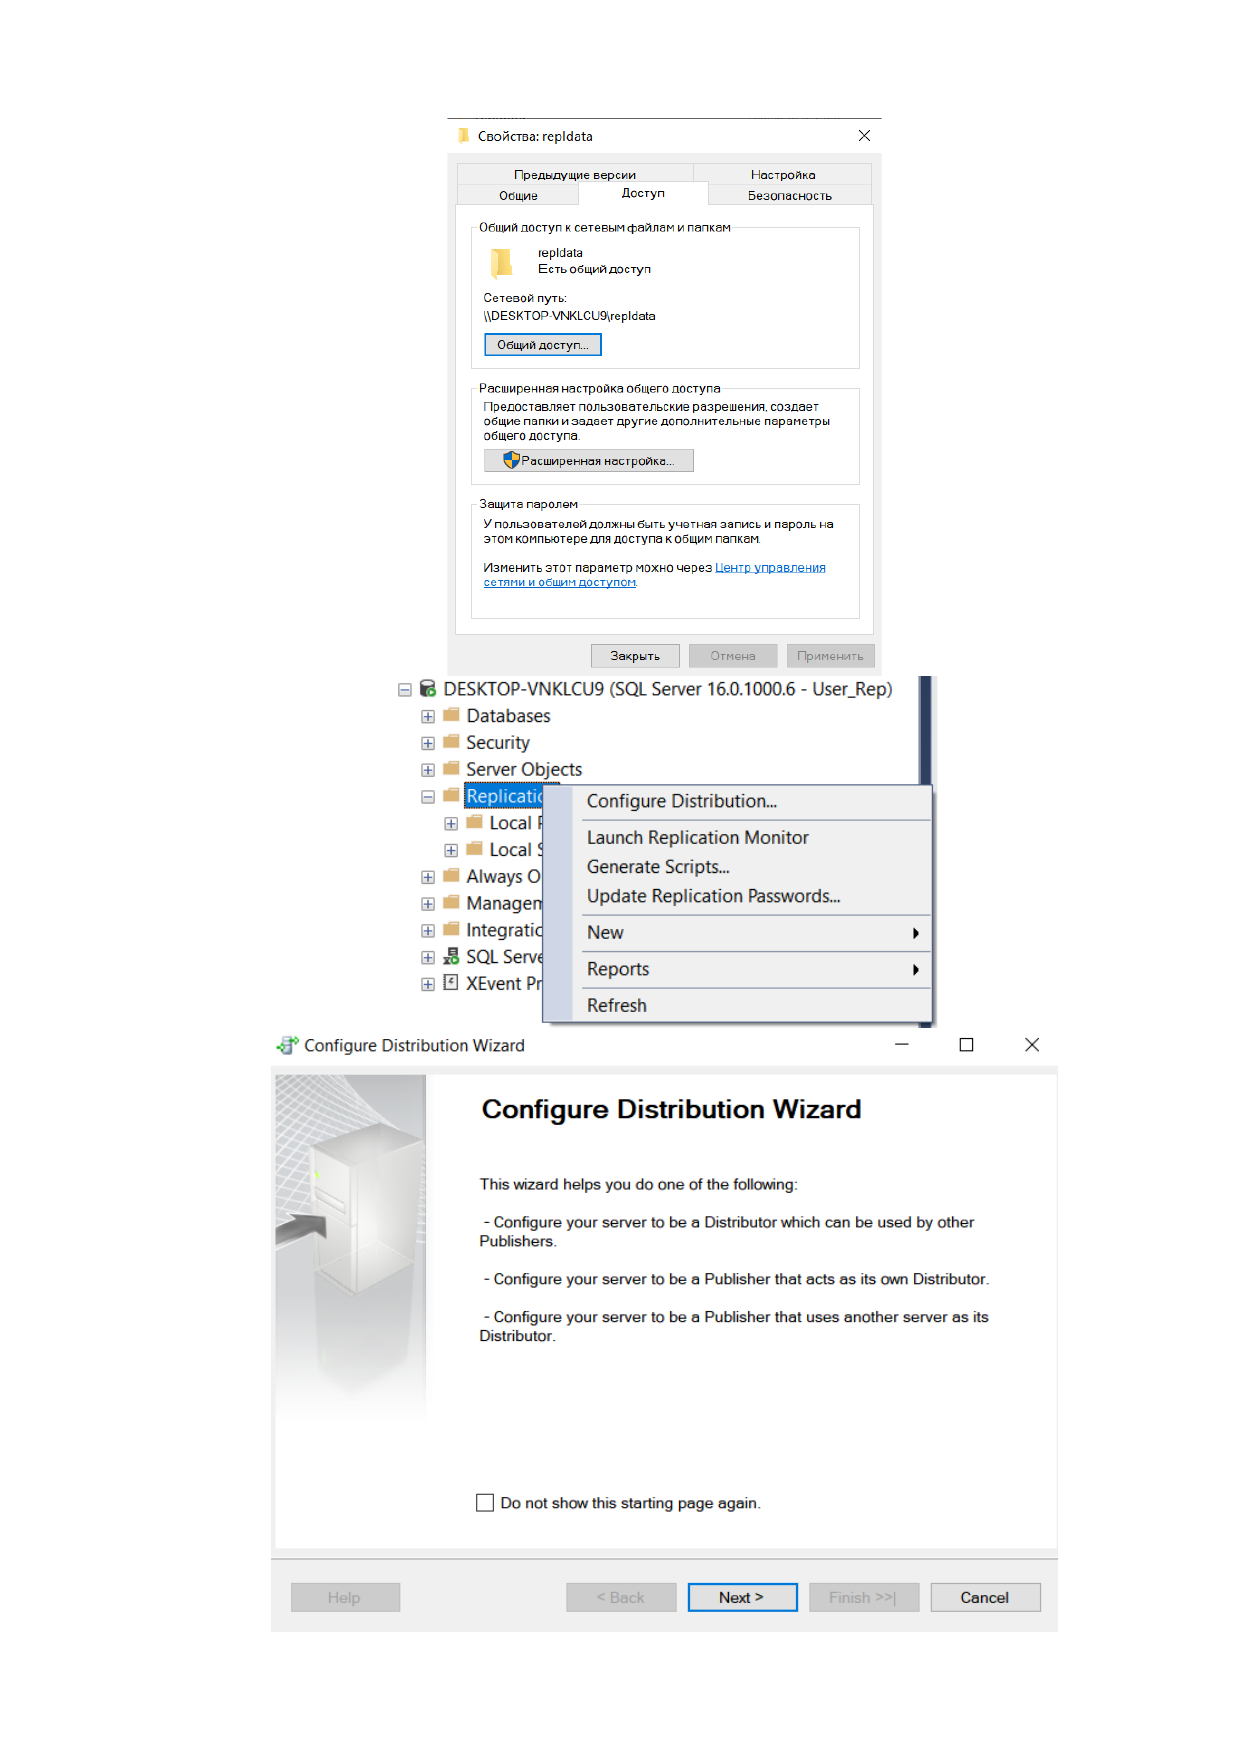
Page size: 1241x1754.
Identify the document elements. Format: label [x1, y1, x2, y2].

picture [270, 118, 1059, 1632]
